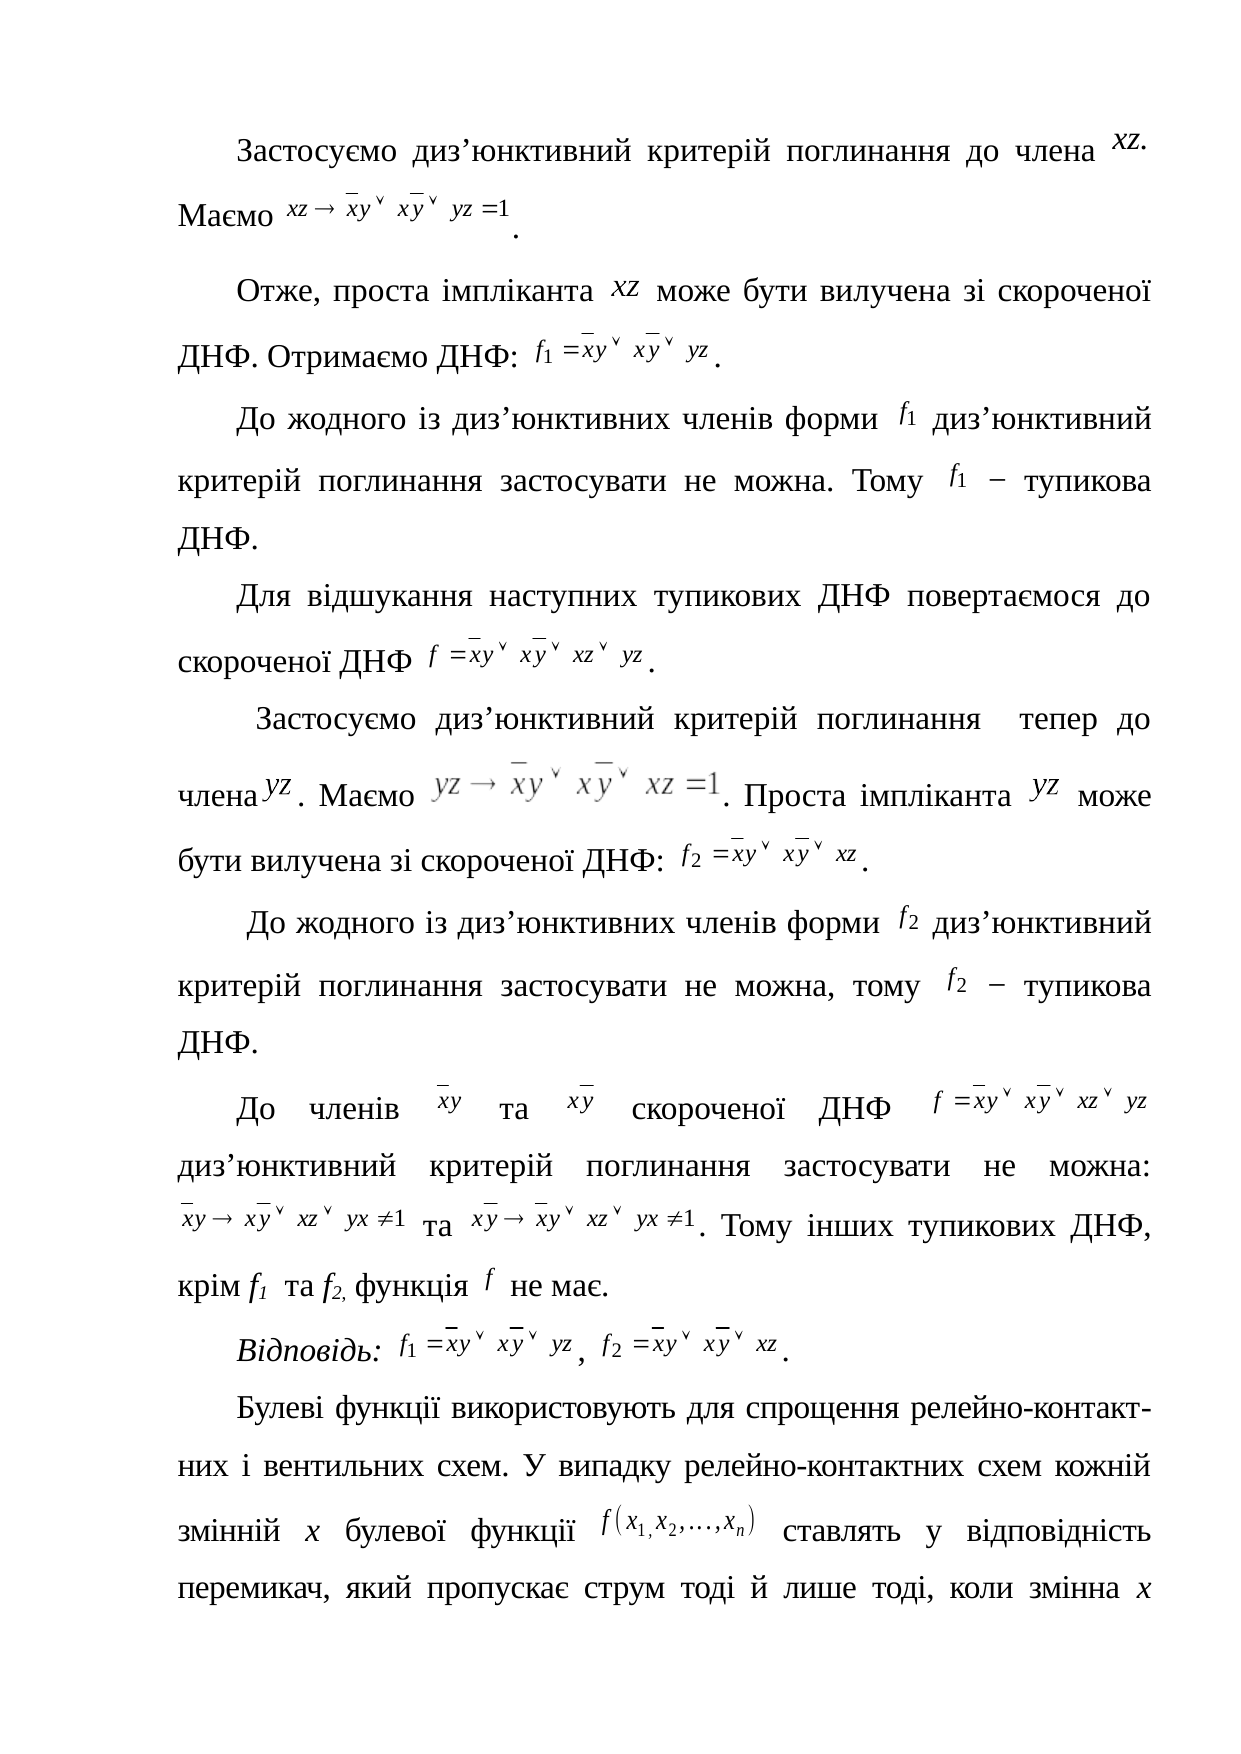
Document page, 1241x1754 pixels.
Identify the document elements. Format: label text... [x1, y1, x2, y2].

text Відповідь: , . [177, 1322, 1152, 1368]
text Отже, проста імпліканта може бути вилучена зі скороченої ДНФ. Отримаємо ДНФ: . [177, 271, 1152, 374]
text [177, 1388, 1152, 1606]
text Для відшукання наступних тупикових ДНФ повертаємося до скороченої ДНФ . [177, 576, 1152, 679]
text До членів та скороченої ДНФ диз’юнктивний критерій поглинання застосувати не можна: та . Тому інших тупикових ДНФ, крім f1 та f2, функція не має. [177, 1080, 1152, 1303]
text До жодного із диз’юнктивних членів форми диз’юнктивний критерій поглинання застосувати не можна. Тому − тупикова ДНФ. [177, 394, 1152, 557]
text Застосуємо диз’юнктивний критерій поглинання до члена xz. Маємо . [177, 118, 1152, 246]
text До жодного із диз’юнктивних членів форми диз’юнктивний критерій поглинання застосувати не можна, тому − тупикова ДНФ. [177, 898, 1152, 1061]
text Застосуємо диз’юнктивний критерій поглинання тепер до члена. Маємо . Проста імпліканта може бути вилучена зі скороченої ДНФ: . [177, 699, 1152, 879]
